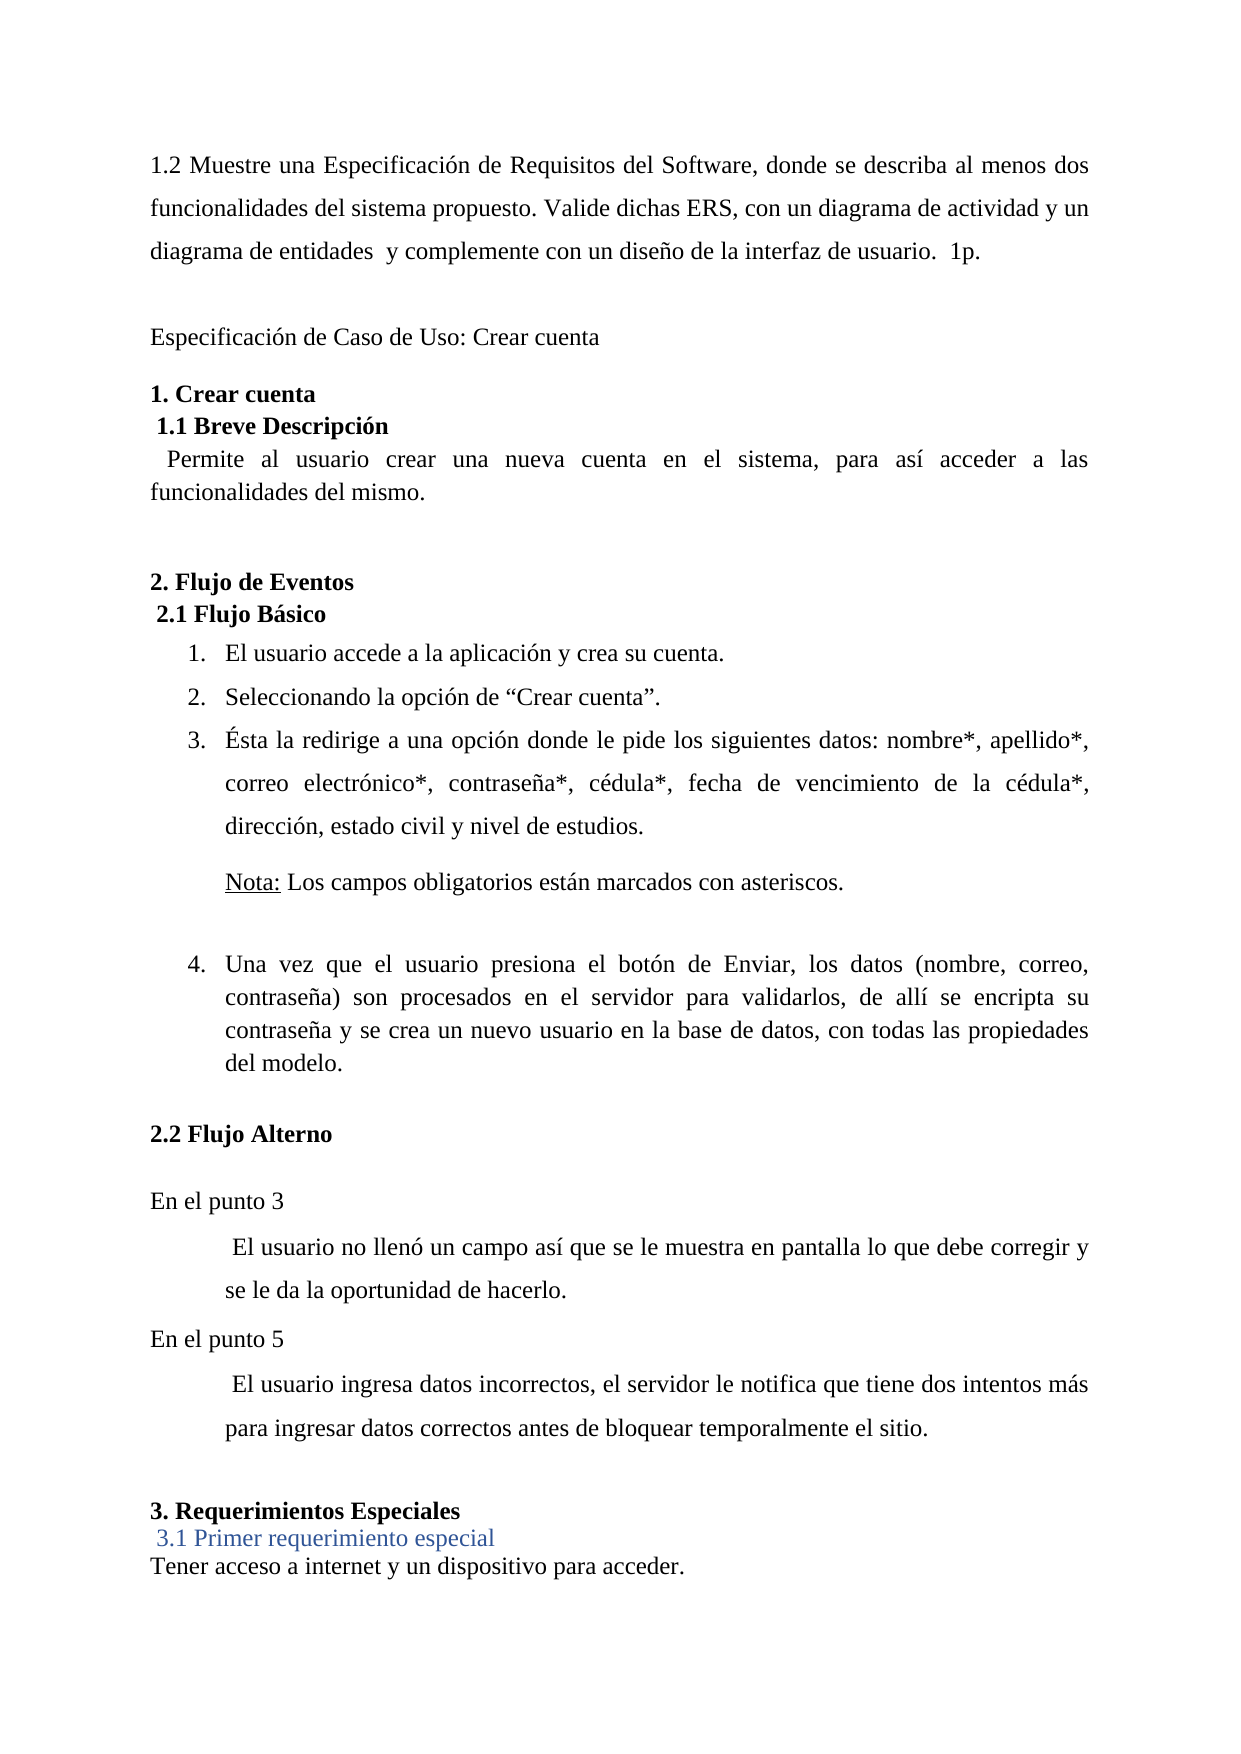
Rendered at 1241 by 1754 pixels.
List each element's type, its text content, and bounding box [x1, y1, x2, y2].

subtitle 3. Requerimientos Especiales [216, 1508, 379, 1522]
subtitle Ésta la redirige a una opción donde le pide los siguientes datos: nombre*, apellido*, correo electrónico*, contraseña*, cédula*, fecha de vencimiento de la cédula*, dirección, estado civil y nivel de estudios. [187, 725, 1090, 840]
text Especificación de Caso de Uso: Crear cuenta [150, 322, 1090, 351]
subtitle 1.1 Breve Descripción [150, 418, 1090, 438]
subtitle 2.1 Flujo Básico [150, 606, 1090, 626]
subtitle El usuario no llenó un campo así que se le muestra en pantalla lo que debe corregir y se le da la oportunidad de hacerlo. [225, 1232, 1090, 1303]
subtitle El usuario accede a la aplicación y crea su cuenta. [187, 638, 1090, 667]
subtitle El usuario ingresa datos incorrectos, el servidor le notifica que tiene dos intentos más para ingresar datos correctos antes de bloquear temporalmente el sitio. [225, 1369, 1090, 1441]
text En el punto 3 [150, 1186, 1090, 1215]
subtitle 2. Flujo de Eventos [150, 578, 1090, 593]
subtitle 1. Crear cuenta [150, 391, 1090, 406]
text Permite al usuario crear una nueva cuenta en el sistema, para así acceder a las funcionalidades del mismo. [150, 444, 1090, 506]
subtitle 2.2 Flujo Alterno [150, 1127, 1090, 1147]
text 1.2 Muestre una Especificación de Requisitos del Software, donde se describa al menos dos funcionalidades del sistema propuesto. Valide dichas ERS, con un diagrama de actividad y un diagrama de entidades y complemente con un diseño de la interfaz de usuario. 1p. [150, 150, 1090, 265]
subtitle Tener acceso a internet y un dispositivo para acceder. [150, 1562, 471, 1577]
subtitle 3.1 Primer requerimiento especial [150, 1535, 296, 1550]
subtitle 3. Requerimientos Especiales [382, 1508, 1090, 1522]
subtitle 3.1 Primer requerimiento especial [439, 1535, 1090, 1550]
subtitle Tener acceso a internet y un dispositivo para acceder. [557, 1562, 1090, 1577]
list Una vez que el usuario presiona el botón de Enviar, los datos (nombre, correo, contraseña) son procesados en el servidor para validarlos, de allí se encripta su contraseña y se crea un nuevo usuario en la base de datos, con todas las propiedades del modelo. [187, 949, 1090, 1077]
subtitle 3.1 Primer requerimiento especial [298, 1535, 437, 1550]
subtitle Nota: Los campos obligatorios están marcados con asteriscos. [225, 867, 1090, 895]
subtitle Seleccionando la opción de “Crear cuenta”. [187, 682, 1090, 710]
text En el punto 5 [150, 1324, 1090, 1353]
